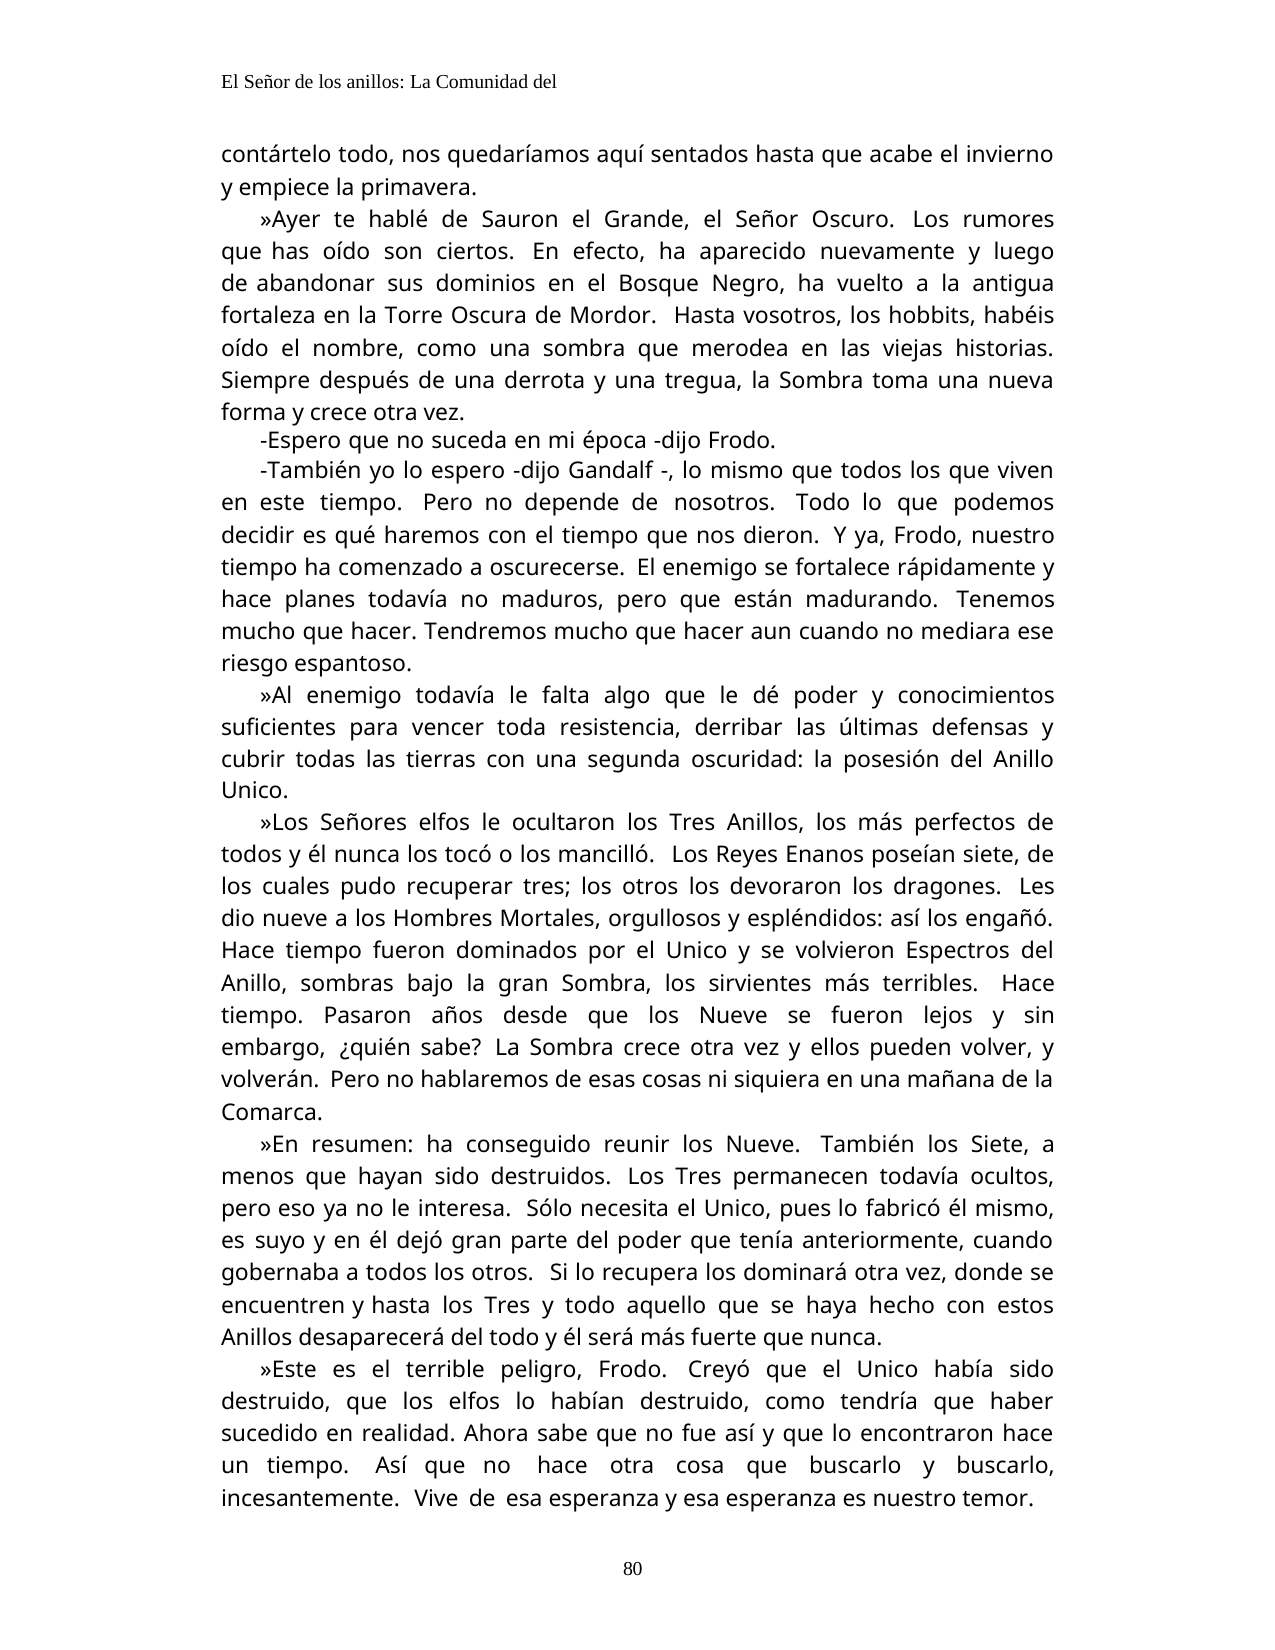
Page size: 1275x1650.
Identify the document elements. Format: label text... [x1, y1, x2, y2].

text »Ayer te hablé de Sauron el Grande, el Señor Oscuro. Los rumores que has oído son ciertos. En efecto, ha aparecido nuevamente y luego de abandonar sus dominios en el Bosque Negro, ha vuelto a la antigua fortaleza en la Torre Oscura de Mordor. Hasta vosotros, los hobbits, habéis oído el nombre, como una sombra que merodea en las viejas historias. Siempre después de una derrota y una tregua, la Sombra toma una nueva forma y crece otra vez. [221, 203, 1055, 427]
text -Espero que no suceda en mi época -dijo Frodo. [260, 428, 1087, 454]
text »Este es el terrible peligro, Frodo. Creyó que el Unico había sido destruido, que los elfos lo habían destruido, como tendría que haber sucedido en realidad. Ahora sabe que no fue así y que lo encontraron hace un tiempo. Así que no hace otra cosa que buscarlo y buscarlo, incesantemente. Vive de esa esperanza y esa esperanza es nuestro temor. [221, 1353, 1055, 1513]
text »Al enemigo todavía le falta algo que le dé poder y conocimientos suficientes para vencer toda resistencia, derribar las últimas defensas y cubrir todas las tierras con una segunda oscuridad: la posesión del Anillo Unico. [221, 679, 1055, 805]
text »Los Señores elfos le ocultaron los Tres Anillos, los más perfectos de todos y él nunca los tocó o los mancilló. Los Reyes Enanos poseían siete, de los cuales pudo recuperar tres; los otros los devoraron los dragones. Les dio nueve a los Hombres Mortales, orgullosos y espléndidos: así los engañó. Hace tiempo fueron dominados por el Unico y se volvieron Espectros del Anillo, sombras bajo la gran Sombra, los sirvientes más terribles. Hace tiempo. Pasaron años desde que los Nueve se fueron lejos y sin embargo, ¿quién sabe? La Sombra crece otra vez y ellos pueden volver, y volverán. Pero no hablaremos de esas cosas ni siquiera en una mañana de la Comarca. [221, 806, 1055, 1127]
text contártelo todo, nos quedaríamos aquí sentados hasta que acabe el invierno y empiece la primavera. [221, 138, 1054, 202]
text -También yo lo espero -dijo Gandalf -, lo mismo que todos los que viven en este tiempo. Pero no depende de nosotros. Todo lo que podemos decidir es qué haremos con el tiempo que nos dieron. Y ya, Frodo, nuestro tiempo ha comenzado a oscurecerse. El enemigo se fortalece rápidamente y hace planes todavía no maduros, pero que están madurando. Tenemos mucho que hacer. Tendremos mucho que hacer aun cuando no mediara ese riesgo espantoso. [221, 454, 1055, 678]
text »En resumen: ha conseguido reunir los Nueve. También los Siete, a menos que hayan sido destruidos. Los Tres permanecen todavía ocultos, pero eso ya no le interesa. Sólo necesita el Unico, pues lo fabricó él mismo, es suyo y en él dejó gran parte del poder que tenía anteriormente, cuando gobernaba a todos los otros. Si lo recupera los dominará otra vez, donde se encuentren y hasta los Tres y todo aquello que se haya hecho con estos Anillos desaparecerá del todo y él será más fuerte que nunca. [221, 1128, 1055, 1352]
